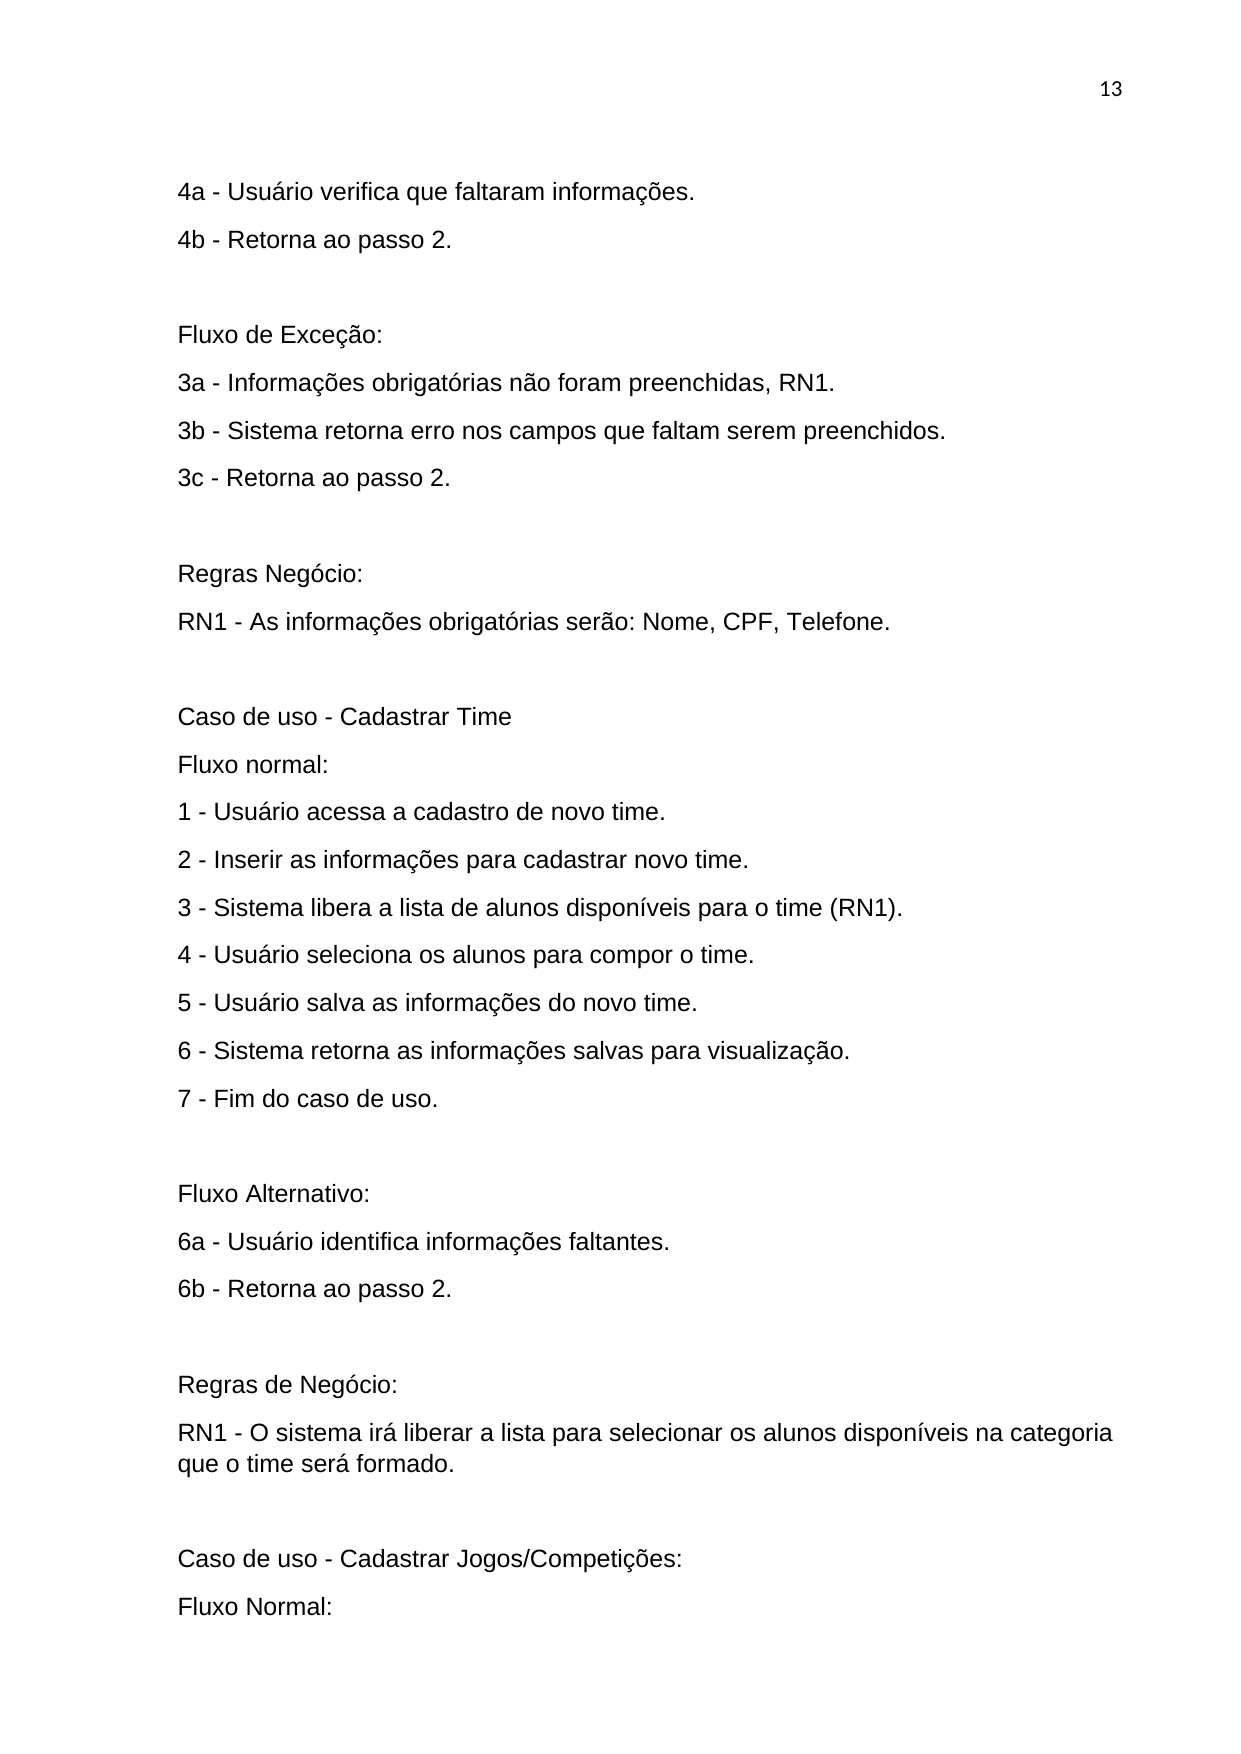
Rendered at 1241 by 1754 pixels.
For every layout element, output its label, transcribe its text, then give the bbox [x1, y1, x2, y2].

text 3c - Retorna ao passo 2. [177, 463, 1122, 492]
text RN1 - O sistema irá liberar a lista para selecionar os alunos disponíveis na categoria que o time será formado. [177, 1418, 1122, 1477]
text Caso de uso - Cadastrar Jogos/Competições: [177, 1544, 1122, 1573]
text 5 - Usuário salva as informações do novo time. [177, 988, 1122, 1017]
text 6b - Retorna ao passo 2. [177, 1274, 1122, 1303]
text 2 - Inserir as informações para cadastrar novo time. [177, 845, 1122, 874]
text Regras de Negócio: [177, 1370, 1122, 1399]
text Fluxo de Exceção: [177, 320, 1122, 349]
text 3b - Sistema retorna erro nos campos que faltam serem preenchidos. [177, 416, 1122, 444]
text Fluxo Alternativo: [177, 1179, 1122, 1208]
text 6a - Usuário identifica informações faltantes. [177, 1227, 1122, 1256]
text 4 - Usuário seleciona os alunos para compor o time. [177, 941, 1122, 969]
text 3a - Informações obrigatórias não foram preenchidas, RN1. [177, 368, 1122, 397]
text 4b - Retorna ao passo 2. [177, 225, 1122, 254]
text 1 - Usuário acessa a cadastro de novo time. [177, 797, 1122, 826]
text RN1 - As informações obrigatórias serão: Nome, CPF, Telefone. [177, 607, 1122, 635]
text 3 - Sistema libera a lista de alunos disponíveis para o time (RN1). [177, 893, 1122, 922]
text 4a - Usuário verifica que faltaram informações. [177, 177, 1122, 206]
text Caso de uso - Cadastrar Time [177, 702, 1122, 731]
text Regras Negócio: [177, 559, 1122, 588]
text 7 - Fim do caso de uso. [177, 1084, 1122, 1112]
text 6 - Sistema retorna as informações salvas para visualização. [177, 1036, 1122, 1065]
text Fluxo normal: [177, 750, 1122, 778]
text Fluxo Normal: [177, 1592, 1122, 1621]
